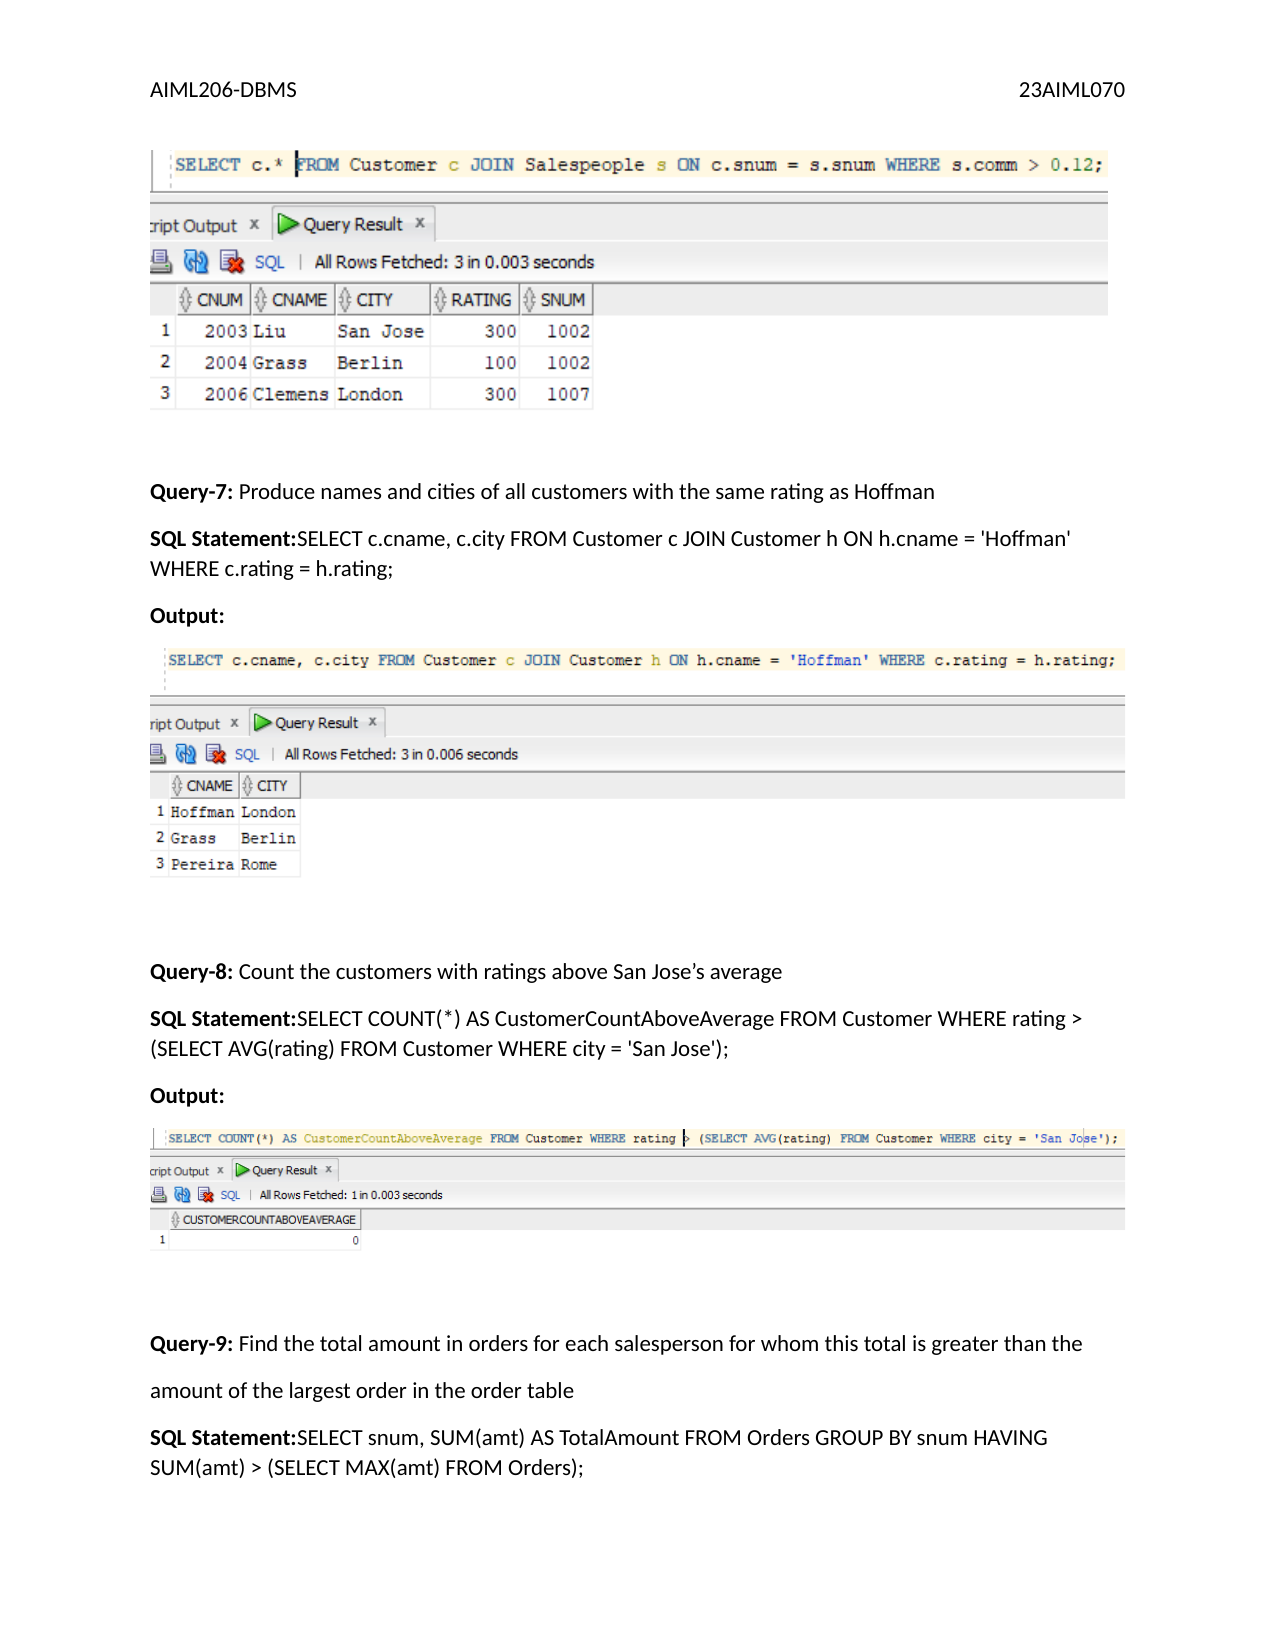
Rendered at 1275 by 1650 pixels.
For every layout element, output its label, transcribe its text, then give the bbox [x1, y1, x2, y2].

text SQL Statement:SELECT c.cname, c.city FROM Customer c JOIN Customer h ON h.cname = 'Hoffman' WHERE c.rating = h.rating; [150, 524, 1125, 582]
text Query-8: Count the customers with ratings above San Jose’s average [150, 957, 1125, 985]
text Output: [150, 601, 1125, 629]
picture [150, 150, 1108, 429]
text Query-9: Find the total amount in orders for each salesperson for whom this total is greater than the [150, 1329, 1125, 1357]
picture [150, 1128, 1125, 1264]
text Query-7: Produce names and cities of all customers with the same rating as Hoffman [150, 447, 1125, 505]
picture [150, 648, 1125, 892]
text SQL Statement:SELECT COUNT(*) AS CustomerCountAboveAverage FROM Customer WHERE rating > (SELECT AVG(rating) FROM Customer WHERE city = 'San Jose'); [150, 1004, 1125, 1062]
text SQL Statement:SELECT snum, SUM(amt) AS TotalAmount FROM Orders GROUP BY snum HAVING SUM(amt) > (SELECT MAX(amt) FROM Orders); [150, 1423, 1125, 1481]
text Output: [150, 1081, 1125, 1109]
text amount of the largest order in the order table [150, 1376, 1125, 1404]
